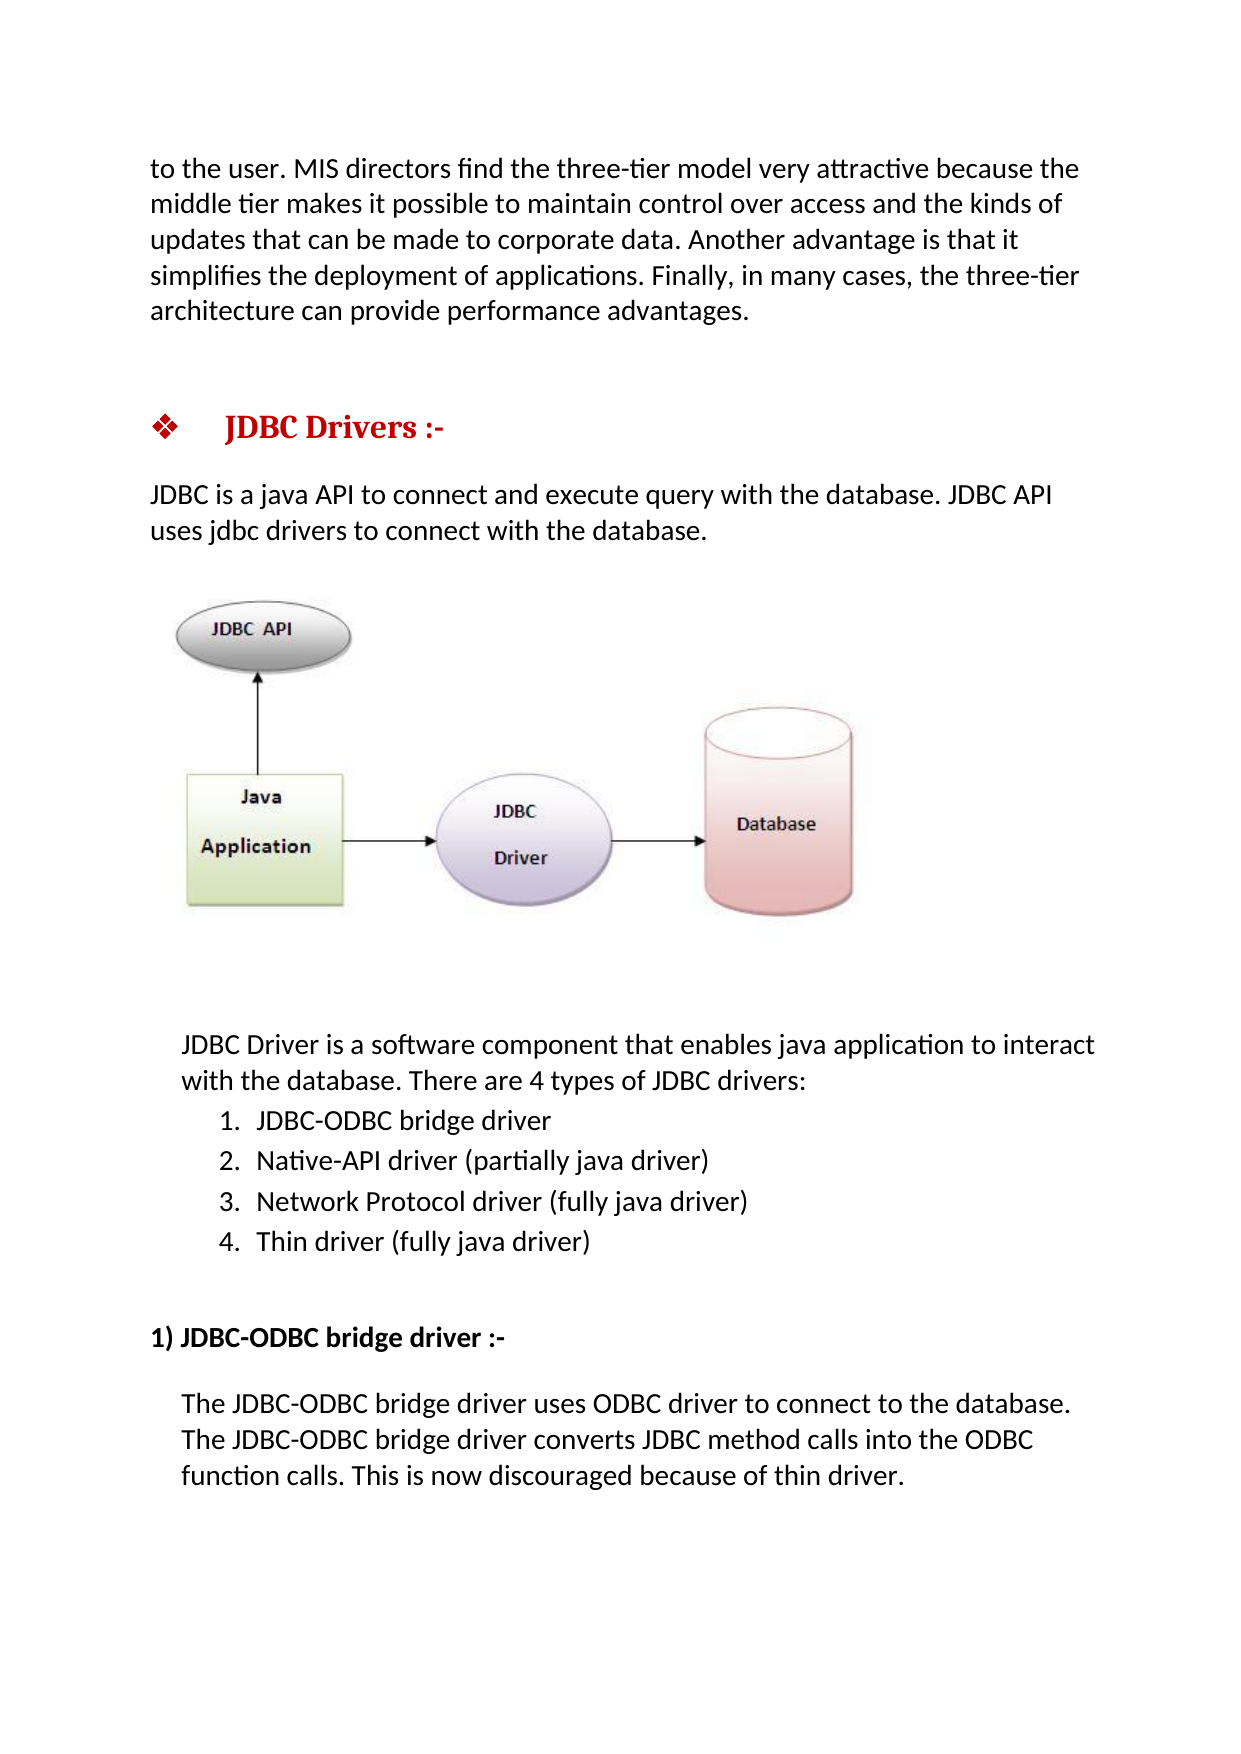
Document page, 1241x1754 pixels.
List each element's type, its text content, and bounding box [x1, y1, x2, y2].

picture [150, 576, 882, 955]
list JDBC Drivers :- [150, 408, 1107, 447]
text JDBC is a java API to connect and execute query with the database. JDBC API uses jdbc drivers to connect with the database. [708, 476, 1107, 548]
table_header The JDBC-ODBC bridge driver uses ODBC driver to connect to the database. The JDBC-ODBC bridge driver converts JDBC method calls into the ODBC function calls. This is now discouraged because of thin driver. [149, 1384, 1115, 1494]
text 1) JDBC-ODBC bridge driver :- [150, 1318, 1107, 1354]
table_header JDBC Driver is a software component that enables java application to interact with the database. There are 4 types of JDBC drivers: JDBC-ODBC bridge driver Native-API driver (partially java driver) Network Protocol driver (fully java driver) Thin driver (fully java driver) [149, 1024, 1115, 1289]
